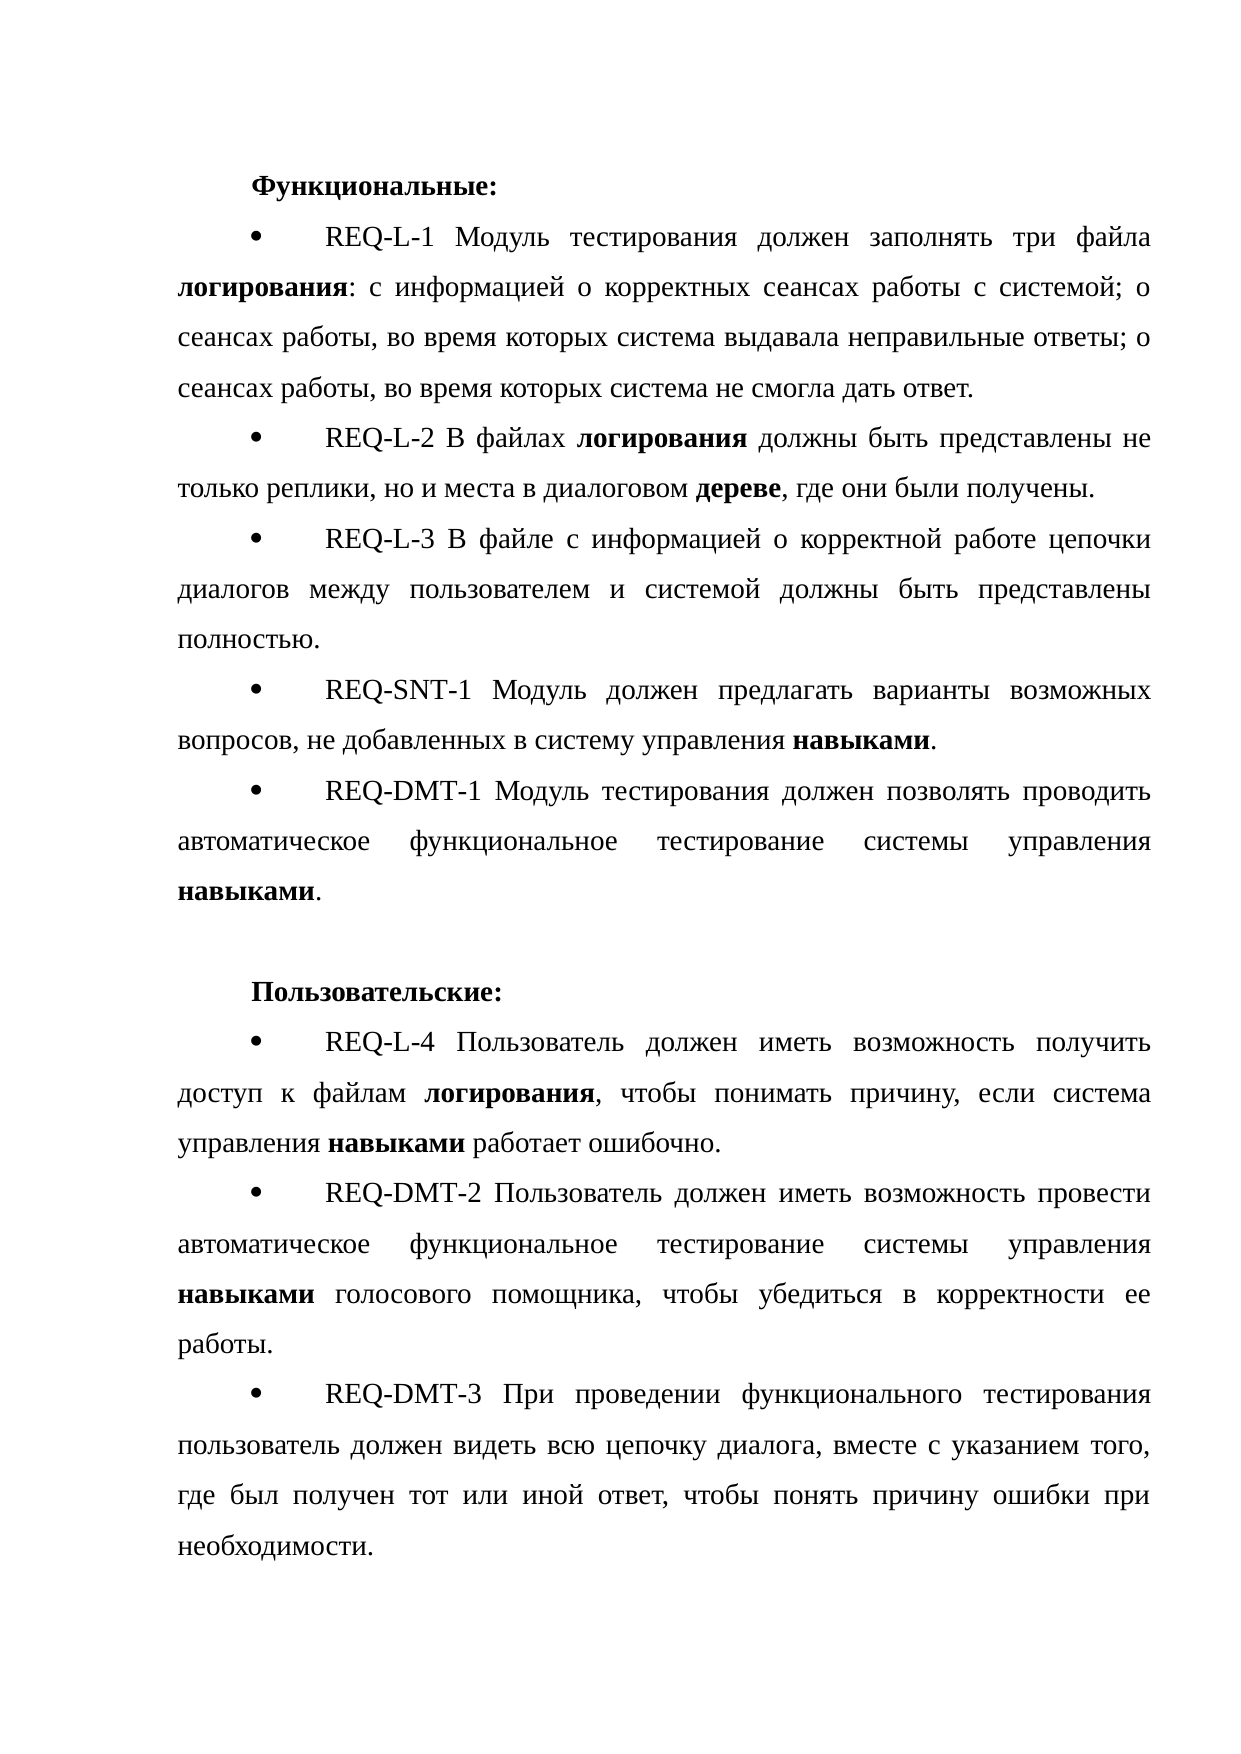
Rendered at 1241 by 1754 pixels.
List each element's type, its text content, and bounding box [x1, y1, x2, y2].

list REQ-L-1 Модуль тестирования должен заполнять три файла логирования: с информацией о корректных сеансах работы с системой; о сеансах работы, во время которых система выдавала неправильные ответы; о сеансах работы, во время которых система не смогла дать ответ. [177, 219, 1152, 403]
list REQ-DMT-1 Модуль тестирования должен позволять проводить автоматическое функциональное тестирование системы управления навыками. [177, 773, 1152, 907]
text Пользовательские: [177, 974, 1152, 1007]
list REQ-L-2 В файлах логирования должны быть представлены не только реплики, но и места в диалоговом дереве, где они были получены. [177, 420, 1152, 504]
list REQ-DMT-2 Пользователь должен иметь возможность провести автоматическое функциональное тестирование системы управления навыками голосового помощника, чтобы убедиться в корректности ее работы. [177, 1175, 1152, 1360]
text Функциональные: [177, 168, 1152, 202]
list REQ-L-4 Пользователь должен иметь возможность получить доступ к файлам логирования, чтобы понимать причину, если система управления навыками работает ошибочно. [177, 1024, 1152, 1158]
list REQ-DMT-3 При проведении функционального тестирования пользователь должен видеть всю цепочку диалога, вместе с указанием того, где был получен тот или иной ответ, чтобы понять причину ошибки при необходимости. [177, 1377, 1152, 1561]
list REQ-L-3 В файле с информацией о корректной работе цепочки диалогов между пользователем и системой должны быть представлены полностью. [177, 521, 1152, 655]
list REQ-SNT-1 Модуль должен предлагать варианты возможных вопросов, не добавленных в систему управления навыками. [177, 672, 1152, 756]
